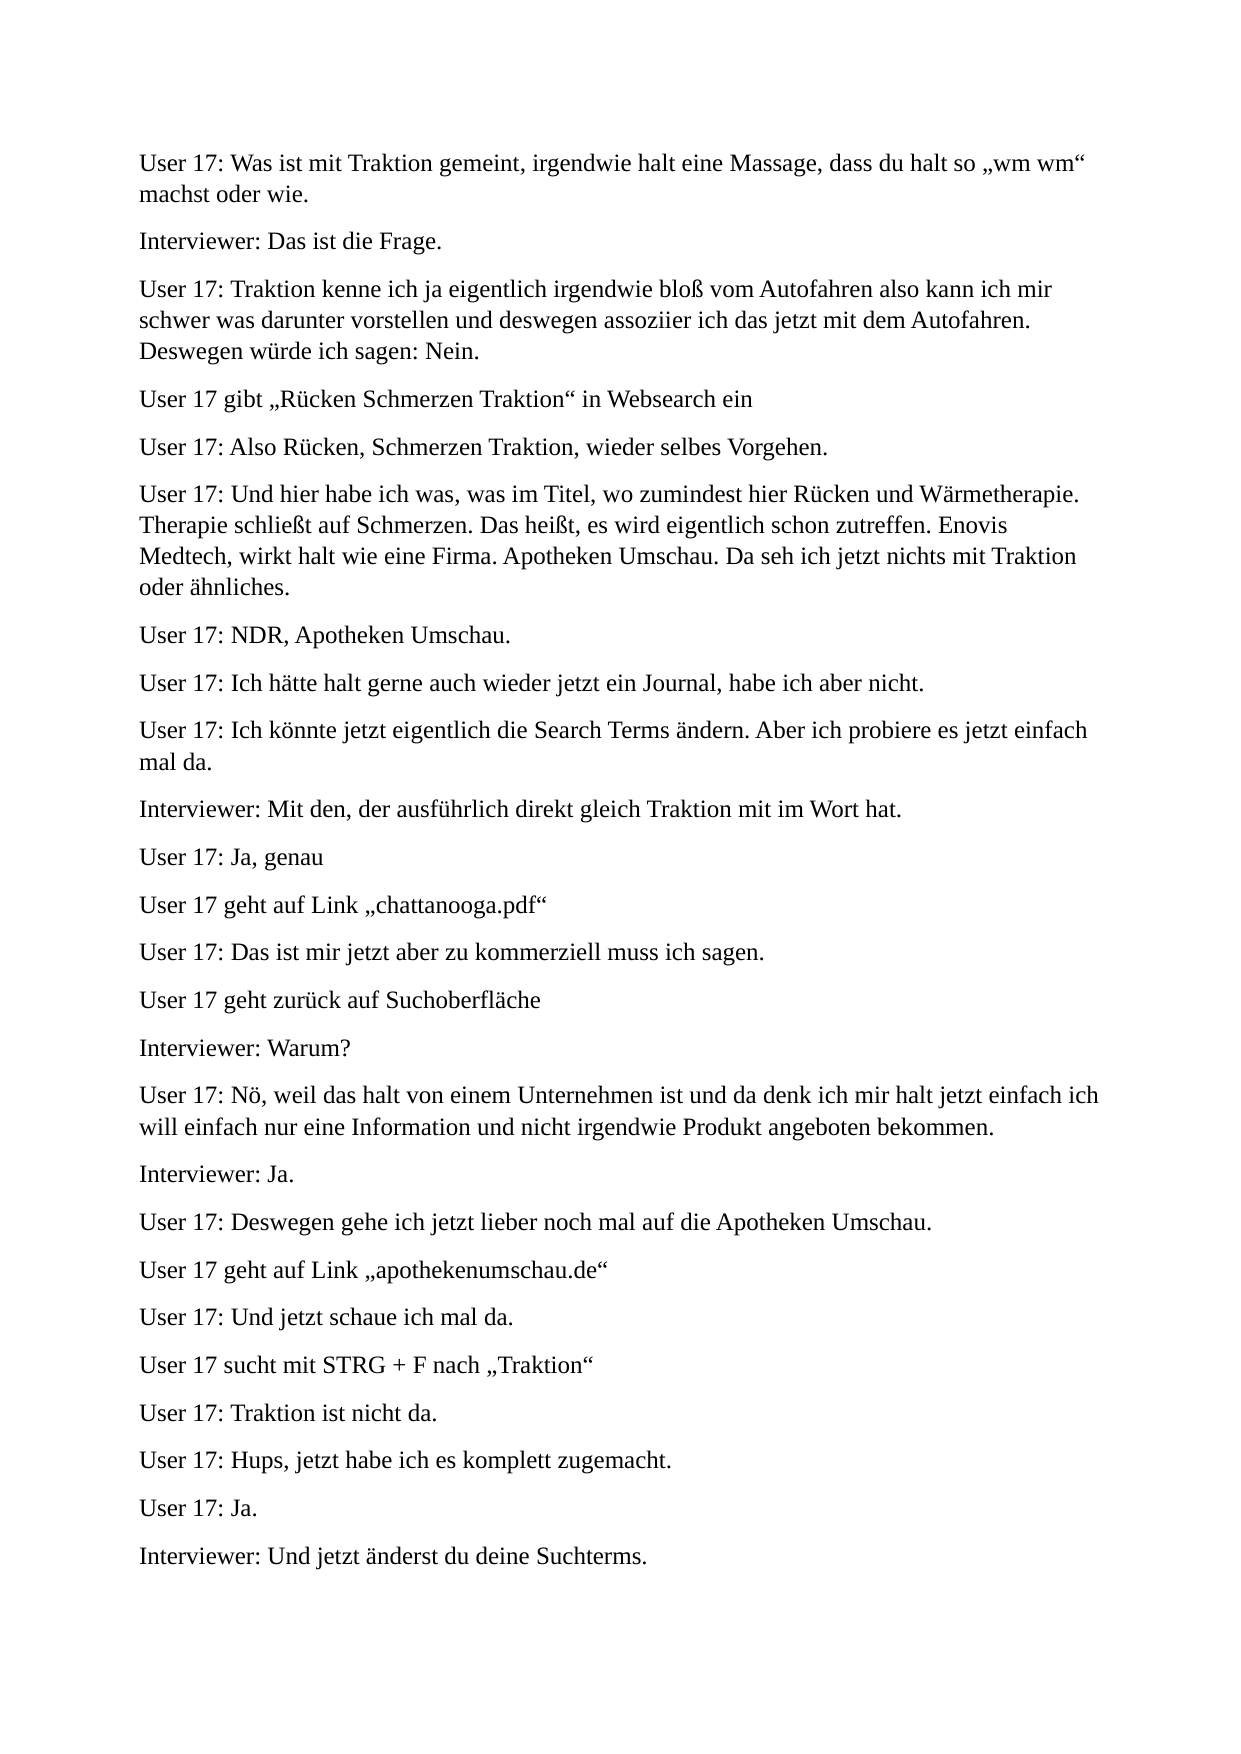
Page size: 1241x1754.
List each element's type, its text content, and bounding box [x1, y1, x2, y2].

text User 17 geht auf Link „chattanooga.pdf“ [139, 890, 1101, 918]
text User 17: Deswegen gehe ich jetzt lieber noch mal auf die Apotheken Umschau. [139, 1207, 1101, 1236]
text Interviewer: Mit den, der ausführlich direkt gleich Traktion mit im Wort hat. [139, 794, 1101, 823]
text User 17: Traktion kenne ich ja eigentlich irgendwie bloß vom Autofahren also kann ich mir schwer was darunter vorstellen und deswegen assoziier ich das jetzt mit dem Autofahren. Deswegen würde ich sagen: Nein. [139, 274, 1101, 365]
text User 17 sucht mit STRG + F nach „Traktion“ [139, 1350, 1101, 1379]
text User 17 gibt „Rücken Schmerzen Traktion“ in Websearch ein [139, 384, 1101, 413]
text User 17: Was ist mit Traktion gemeint, irgendwie halt eine Massage, dass du halt so „wm wm“ machst oder wie. [139, 148, 1101, 207]
text User 17: Und hier habe ich was, was im Titel, wo zumindest hier Rücken und Wärmetherapie. Therapie schließt auf Schmerzen. Das heißt, es wird eigentlich schon zutreffen. Enovis Medtech, wirkt halt wie eine Firma. Apotheken Umschau. Da seh ich jetzt nichts mit Traktion oder ähnliches. [139, 479, 1101, 601]
text Interviewer: Ja. [139, 1159, 1101, 1188]
text User 17: Hups, jetzt habe ich es komplett zugemacht. [139, 1446, 1101, 1474]
text Interviewer: Und jetzt änderst du deine Suchterms. [139, 1541, 1101, 1570]
text User 17: Ja. [139, 1493, 1101, 1522]
text User 17: Das ist mir jetzt aber zu kommerziell muss ich sagen. [139, 937, 1101, 966]
text User 17: NDR, Apotheken Umschau. [139, 620, 1101, 649]
text User 17 geht auf Link „apothekenumschau.de“ [139, 1255, 1101, 1283]
text User 17: Ja, genau [139, 842, 1101, 871]
text User 17: Und jetzt schaue ich mal da. [139, 1302, 1101, 1331]
text User 17 geht zurück auf Suchoberfläche [139, 985, 1101, 1014]
text User 17: Ich könnte jetzt eigentlich die Search Terms ändern. Aber ich probiere es jetzt einfach mal da. [139, 716, 1101, 775]
text User 17: Also Rücken, Schmerzen Traktion, wieder selbes Vorgehen. [139, 432, 1101, 460]
text User 17: Nö, weil das halt von einem Unternehmen ist und da denk ich mir halt jetzt einfach ich will einfach nur eine Information und nicht irgendwie Produkt angeboten bekommen. [139, 1081, 1101, 1140]
text User 17: Traktion ist nicht da. [139, 1398, 1101, 1427]
text Interviewer: Das ist die Frage. [139, 226, 1101, 255]
text Interviewer: Warum? [139, 1033, 1101, 1062]
text User 17: Ich hätte halt gerne auch wieder jetzt ein Journal, habe ich aber nicht. [139, 668, 1101, 697]
